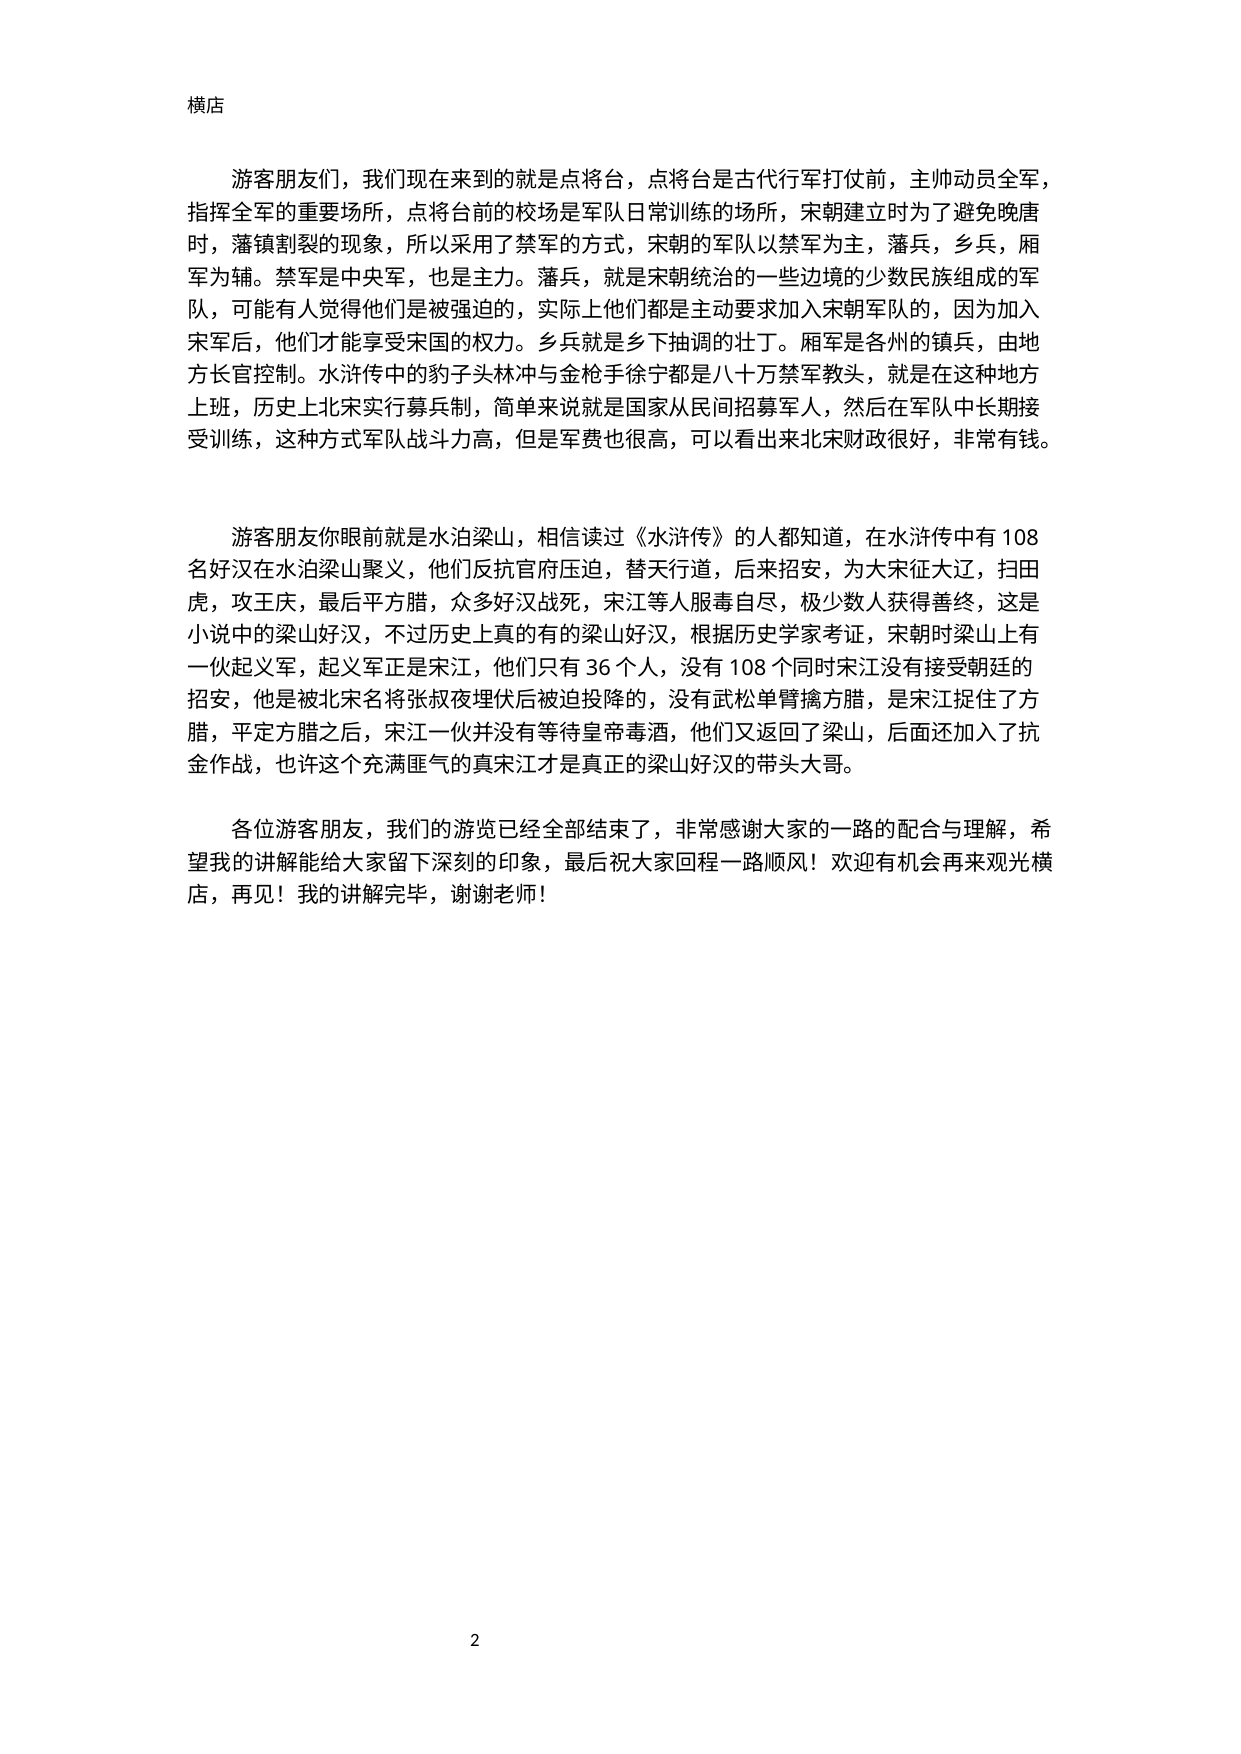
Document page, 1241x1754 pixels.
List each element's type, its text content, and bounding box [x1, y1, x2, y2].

text 各位游客朋友，我们的游览已经全部结束了，非常感谢大家的一路的配合与理解，希望我的讲解能给大家留下深刻的印象，最后祝大家回程一路顺风！欢迎有机会再来观光横店，再见！我的讲解完毕，谢谢老师！ [187, 812, 1053, 909]
text 游客朋友你眼前就是水泊梁山，相信读过《水浒传》的人都知道，在水浒传中有108名好汉在水泊梁山聚义，他们反抗官府压迫，替天行道，后来招安，为大宋征大辽，扫田虎，攻王庆，最后平方腊，众多好汉战死，宋江等人服毒自尽，极少数人获得善终，这是小说中的梁山好汉，不过历史上真的有的梁山好汉，根据历史学家考证，宋朝时梁山上有一伙起义军，起义军正是宋江，他们只有36个人，没有108个同时宋江没有接受朝廷的招安，他是被北宋名将张叔夜埋伏后被迫投降的，没有武松单臂擒方腊，是宋江捉住了方腊，平定方腊之后，宋江一伙并没有等待皇帝毒酒，他们又返回了梁山，后面还加入了抗金作战，也许这个充满匪气的真宋江才是真正的梁山好汉的带头大哥。 [187, 519, 1053, 779]
text 游客朋友们，我们现在来到的就是点将台，点将台是古代行军打仗前，主帅动员全军，指挥全军的重要场所，点将台前的校场是军队日常训练的场所，宋朝建立时为了避免晚唐时，藩镇割裂的现象，所以采用了禁军的方式，宋朝的军队以禁军为主，藩兵，乡兵，厢军为辅。禁军是中央军，也是主力。藩兵，就是宋朝统治的一些边境的少数民族组成的军队，可能有人觉得他们是被强迫的，实际上他们都是主动要求加入宋朝军队的，因为加入宋军后，他们才能享受宋国的权力。乡兵就是乡下抽调的壮丁。厢军是各州的镇兵，由地方长官控制。水浒传中的豹子头林冲与金枪手徐宁都是八十万禁军教头，就是在这种地方上班，历史上北宋实行募兵制，简单来说就是国家从民间招募军人，然后在军队中长期接受训练，这种方式军队战斗力高，但是军费也很高，可以看出来北宋财政很好，非常有钱。 [187, 162, 1053, 454]
